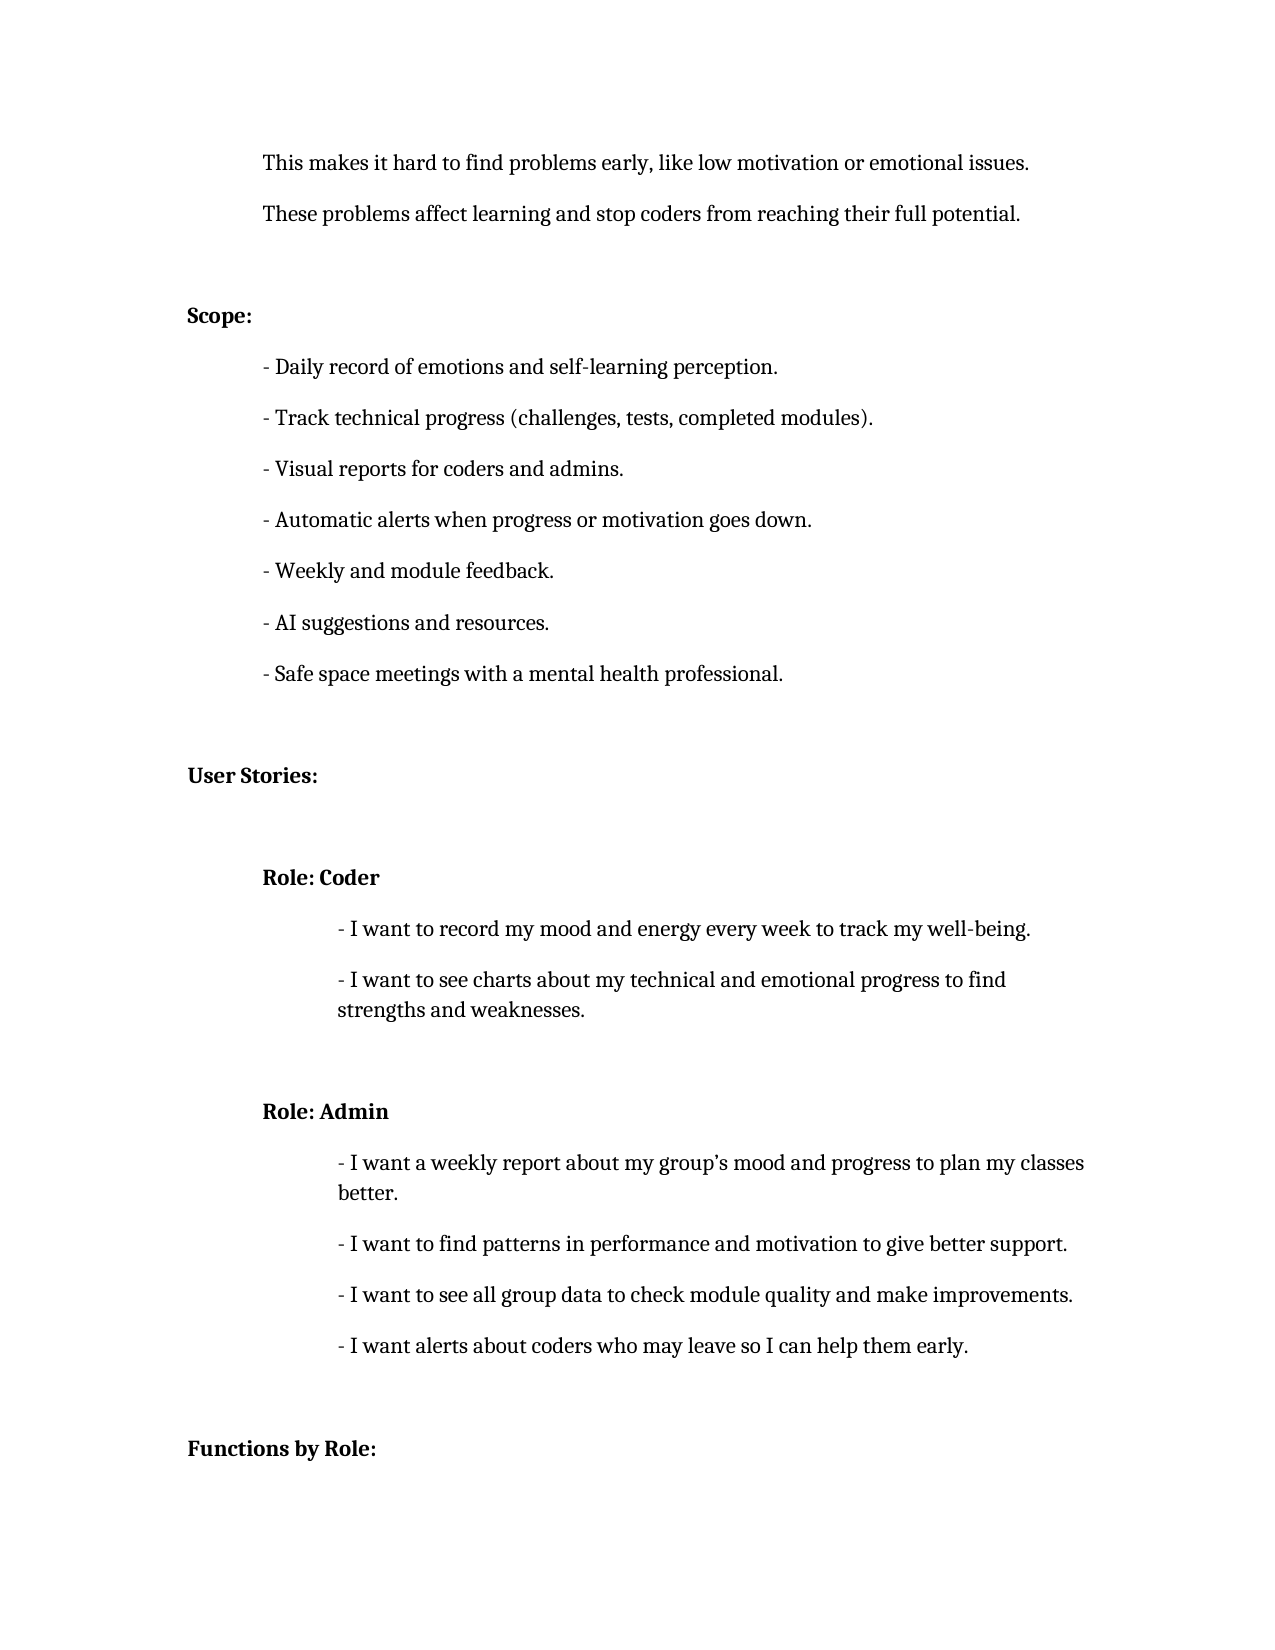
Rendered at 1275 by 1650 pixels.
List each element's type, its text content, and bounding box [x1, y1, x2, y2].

text Functions by Role: [187, 1435, 1087, 1462]
text - Visual reports for coders and admins. [262, 456, 1087, 483]
text These problems affect learning and stop coders from reaching their full potential. [262, 201, 1087, 227]
text Role: Coder [262, 864, 1087, 891]
text This makes it hard to find problems early, like low motivation or emotional issues. [262, 150, 1087, 176]
text Scope: [187, 303, 1087, 329]
text - Automatic alerts when progress or motivation goes down. [262, 507, 1087, 534]
text - I want to find patterns in performance and motivation to give better support. [337, 1231, 1087, 1258]
text - Safe space meetings with a mental health professional. [262, 660, 1087, 687]
text - I want to see all group data to check module quality and make improvements. [337, 1282, 1087, 1309]
text User Stories: [187, 762, 1087, 789]
text - Weekly and module feedback. [262, 558, 1087, 585]
text Role: Admin [262, 1099, 1087, 1125]
text - AI suggestions and resources. [262, 609, 1087, 636]
text - Daily record of emotions and self-learning perception. [262, 354, 1087, 381]
text - I want a weekly report about my group’s mood and progress to plan my classes better. [337, 1150, 1087, 1207]
text - I want alerts about coders who may leave so I can help them early. [337, 1333, 1087, 1360]
text - Track technical progress (challenges, tests, completed modules). [262, 405, 1087, 432]
text - I want to see charts about my technical and emotional progress to find strengths and weaknesses. [337, 967, 1087, 1023]
text - I want to record my mood and energy every week to track my well-being. [337, 916, 1087, 942]
